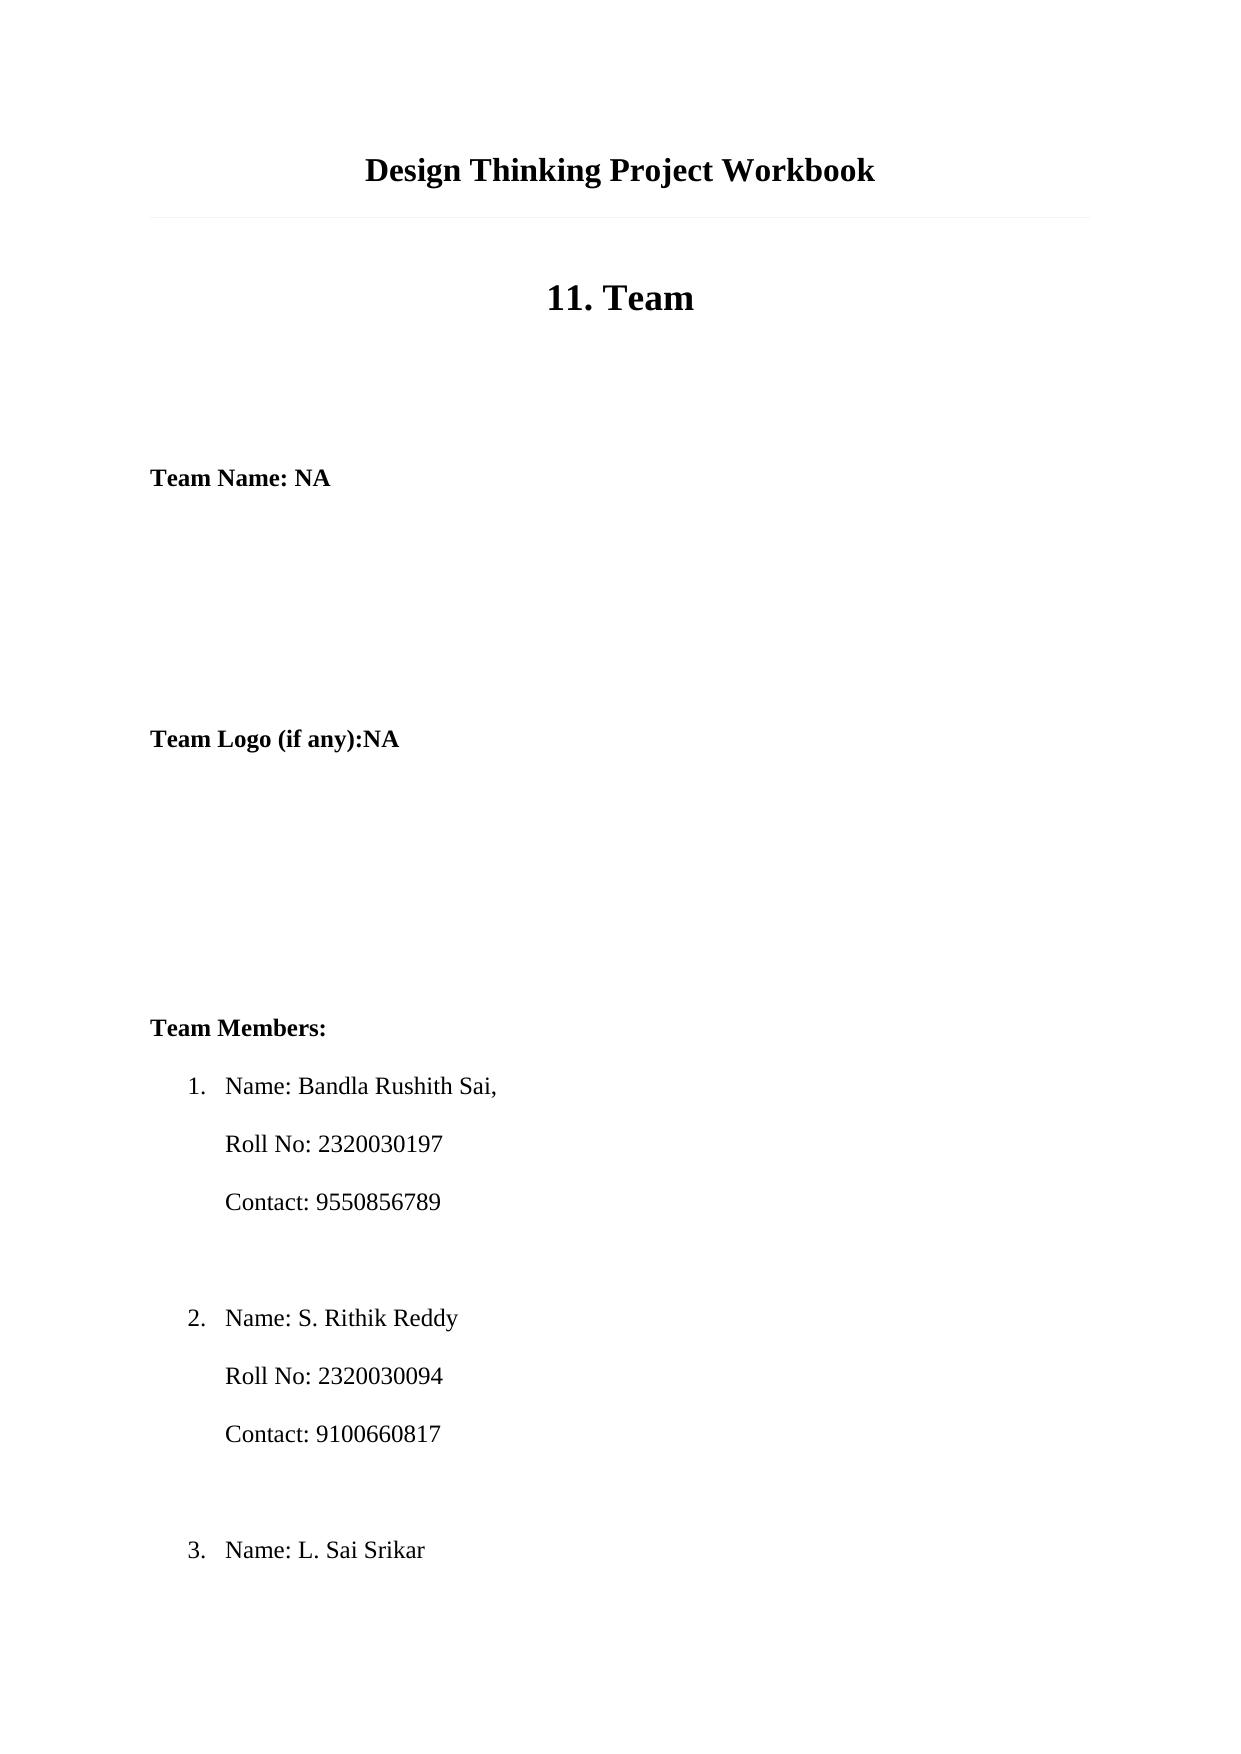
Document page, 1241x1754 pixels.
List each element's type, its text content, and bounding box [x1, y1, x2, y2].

text Design Thinking Project Workbook [150, 150, 1090, 188]
text Team Logo (if any):NA [150, 724, 1090, 753]
list Name: S. Rithik Reddy [187, 1303, 1090, 1332]
text Team Name: NA [150, 463, 1090, 521]
text Contact: 9100660817 [225, 1419, 1090, 1448]
text Roll No: 2320030197 [225, 1129, 1090, 1158]
text 11. Team [150, 275, 1090, 318]
list Name: Bandla Rushith Sai, [187, 1071, 1090, 1100]
text Contact: 9550856789 [225, 1187, 1090, 1216]
text Roll No: 2320030094 [225, 1361, 1090, 1390]
text Team Members: [150, 1013, 1090, 1042]
list Name: L. Sai Srikar [187, 1535, 1090, 1563]
